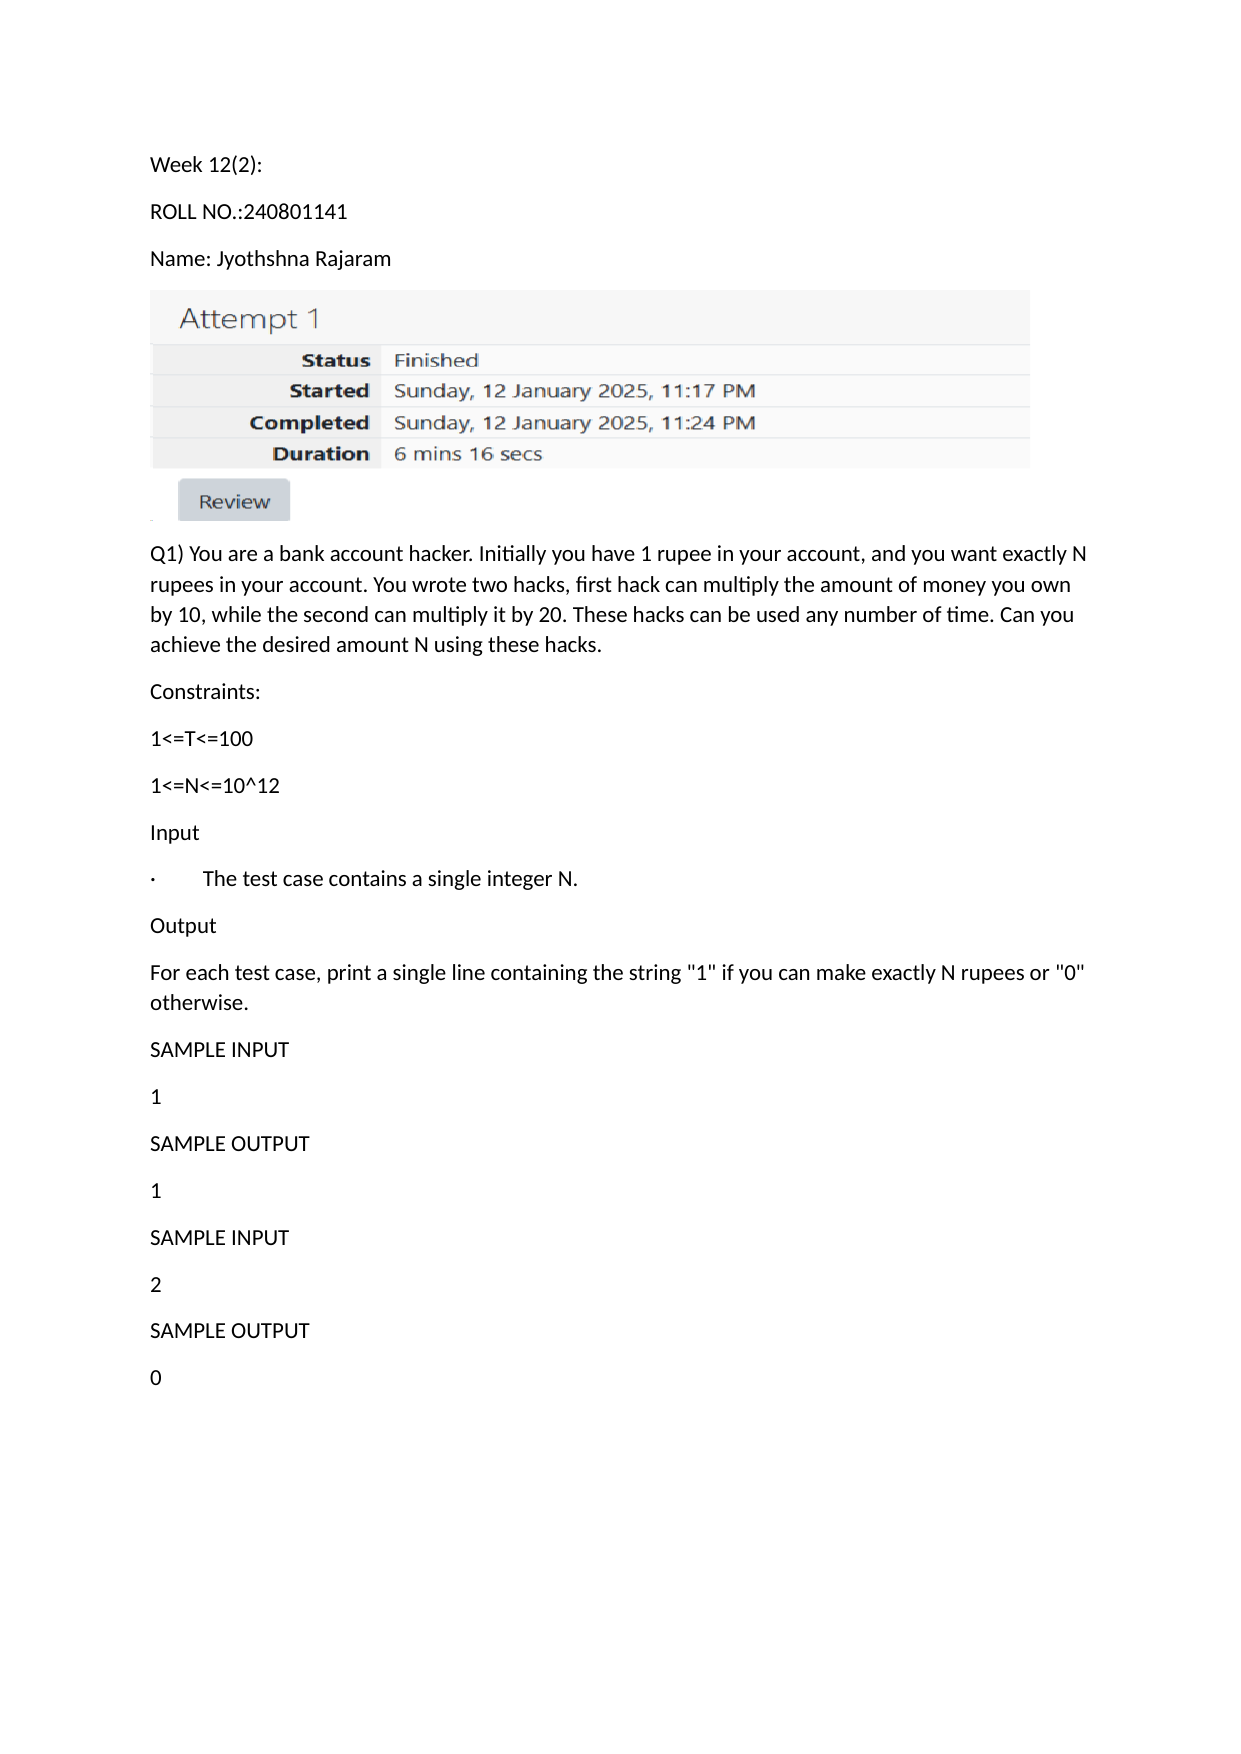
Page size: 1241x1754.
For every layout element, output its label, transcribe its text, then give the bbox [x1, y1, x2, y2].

text 1 [150, 1082, 1090, 1110]
text 1 [150, 1176, 1090, 1204]
text SAMPLE INPUT [150, 1035, 1090, 1063]
text SAMPLE OUTPUT [150, 1129, 1090, 1157]
text SAMPLE OUTPUT [150, 1317, 1090, 1344]
text ROLL NO.:240801141 [150, 197, 1090, 225]
text Output [150, 911, 1090, 939]
text Q1) You are a bank account hacker. Initially you have 1 rupee in your account, and you want exactly N rupees in your account. You wrote two hacks, first hack can multiply the amount of money you own by 10, while the second can multiply it by 20. These hacks can be used any number of time. Can you achieve the desired amount N using these hacks. [150, 539, 1090, 658]
text 2 [150, 1270, 1090, 1298]
text 1<=N<=10^12 [150, 771, 1090, 799]
text Week 12(2): [150, 150, 1090, 178]
text · The test case contains a single integer N. [150, 864, 1090, 892]
text For each test case, print a single line containing the string "1" if you can make exactly N rupees or "0" otherwise. [150, 958, 1090, 1016]
text 0 [150, 1363, 1090, 1391]
text Name: Jyothshna Rajaram [150, 244, 1090, 272]
text Input [150, 818, 1090, 846]
text 1<=T<=100 [150, 724, 1090, 752]
picture [150, 290, 1030, 521]
text SAMPLE INPUT [150, 1223, 1090, 1251]
text Constraints: [150, 677, 1090, 705]
